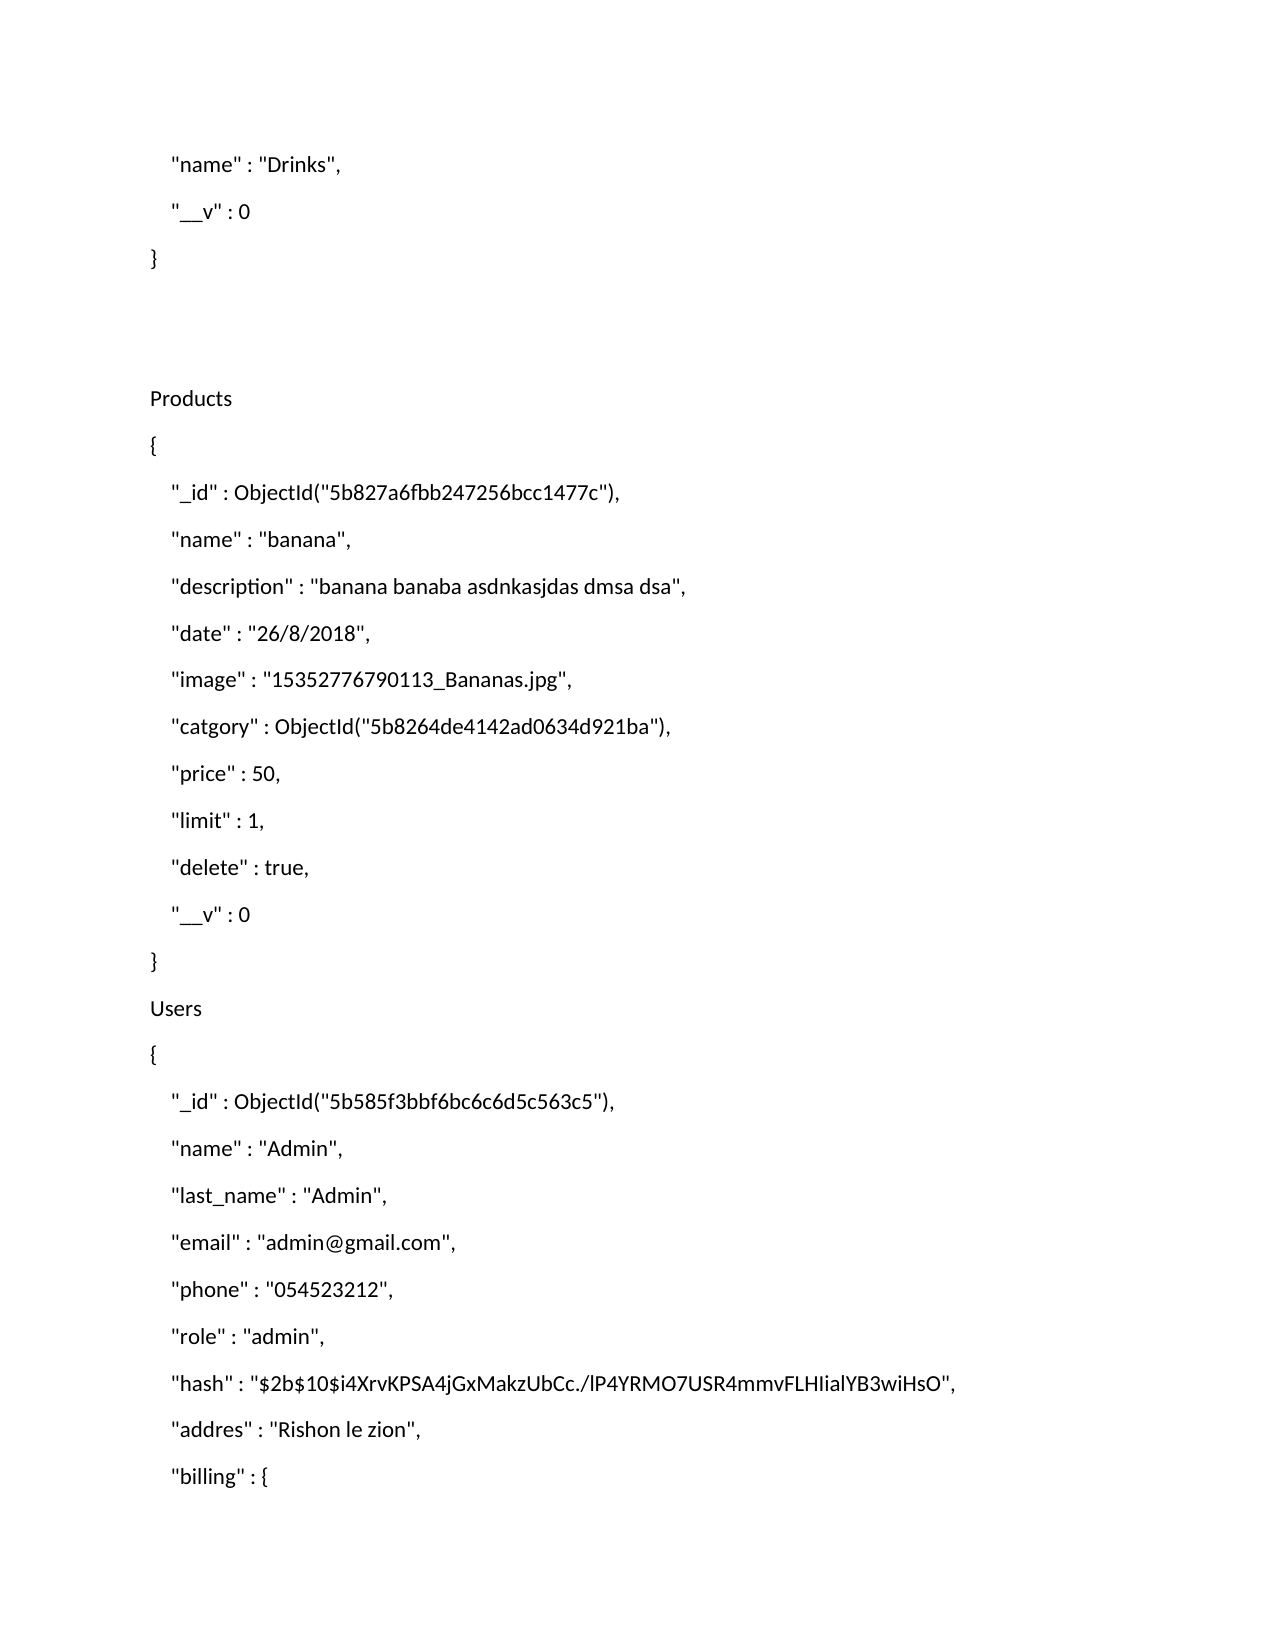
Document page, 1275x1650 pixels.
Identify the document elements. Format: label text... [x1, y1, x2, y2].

text "limit" : 1, [150, 806, 1125, 834]
text "image" : "15352776790113_Bananas.jpg", [150, 666, 1125, 694]
text "name" : "Drinks", [150, 150, 1125, 178]
text "last_name" : "Admin", [150, 1181, 1125, 1209]
text } [150, 244, 1125, 272]
text "phone" : "054523212", [150, 1275, 1125, 1303]
text "billing" : { [150, 1462, 1125, 1491]
text "_id" : ObjectId("5b585f3bbf6bc6c6d5c563c5"), [150, 1087, 1125, 1116]
text "name" : "banana", [150, 525, 1125, 553]
text "price" : 50, [150, 759, 1125, 787]
text "__v" : 0 [150, 900, 1125, 928]
text "role" : "admin", [150, 1322, 1125, 1350]
text "name" : "Admin", [150, 1134, 1125, 1162]
text Products [150, 384, 1125, 412]
text "_id" : ObjectId("5b827a6fbb247256bcc1477c"), [150, 478, 1125, 506]
text "date" : "26/8/2018", [150, 619, 1125, 647]
text { [150, 1041, 1125, 1069]
text "delete" : true, [150, 853, 1125, 881]
text "catgory" : ObjectId("5b8264de4142ad0634d921ba"), [150, 712, 1125, 741]
text "__v" : 0 [150, 197, 1125, 225]
text "email" : "admin@gmail.com", [150, 1228, 1125, 1256]
text "addres" : "Rishon le zion", [150, 1416, 1125, 1444]
text "hash" : "$2b$10$i4XrvKPSA4jGxMakzUbCc./lP4YRMO7USR4mmvFLHIialYB3wiHsO", [150, 1369, 1125, 1397]
text Users [150, 994, 1125, 1022]
text } [150, 947, 1125, 975]
text { [150, 431, 1125, 459]
text "description" : "banana banaba asdnkasjdas dmsa dsa", [150, 572, 1125, 600]
